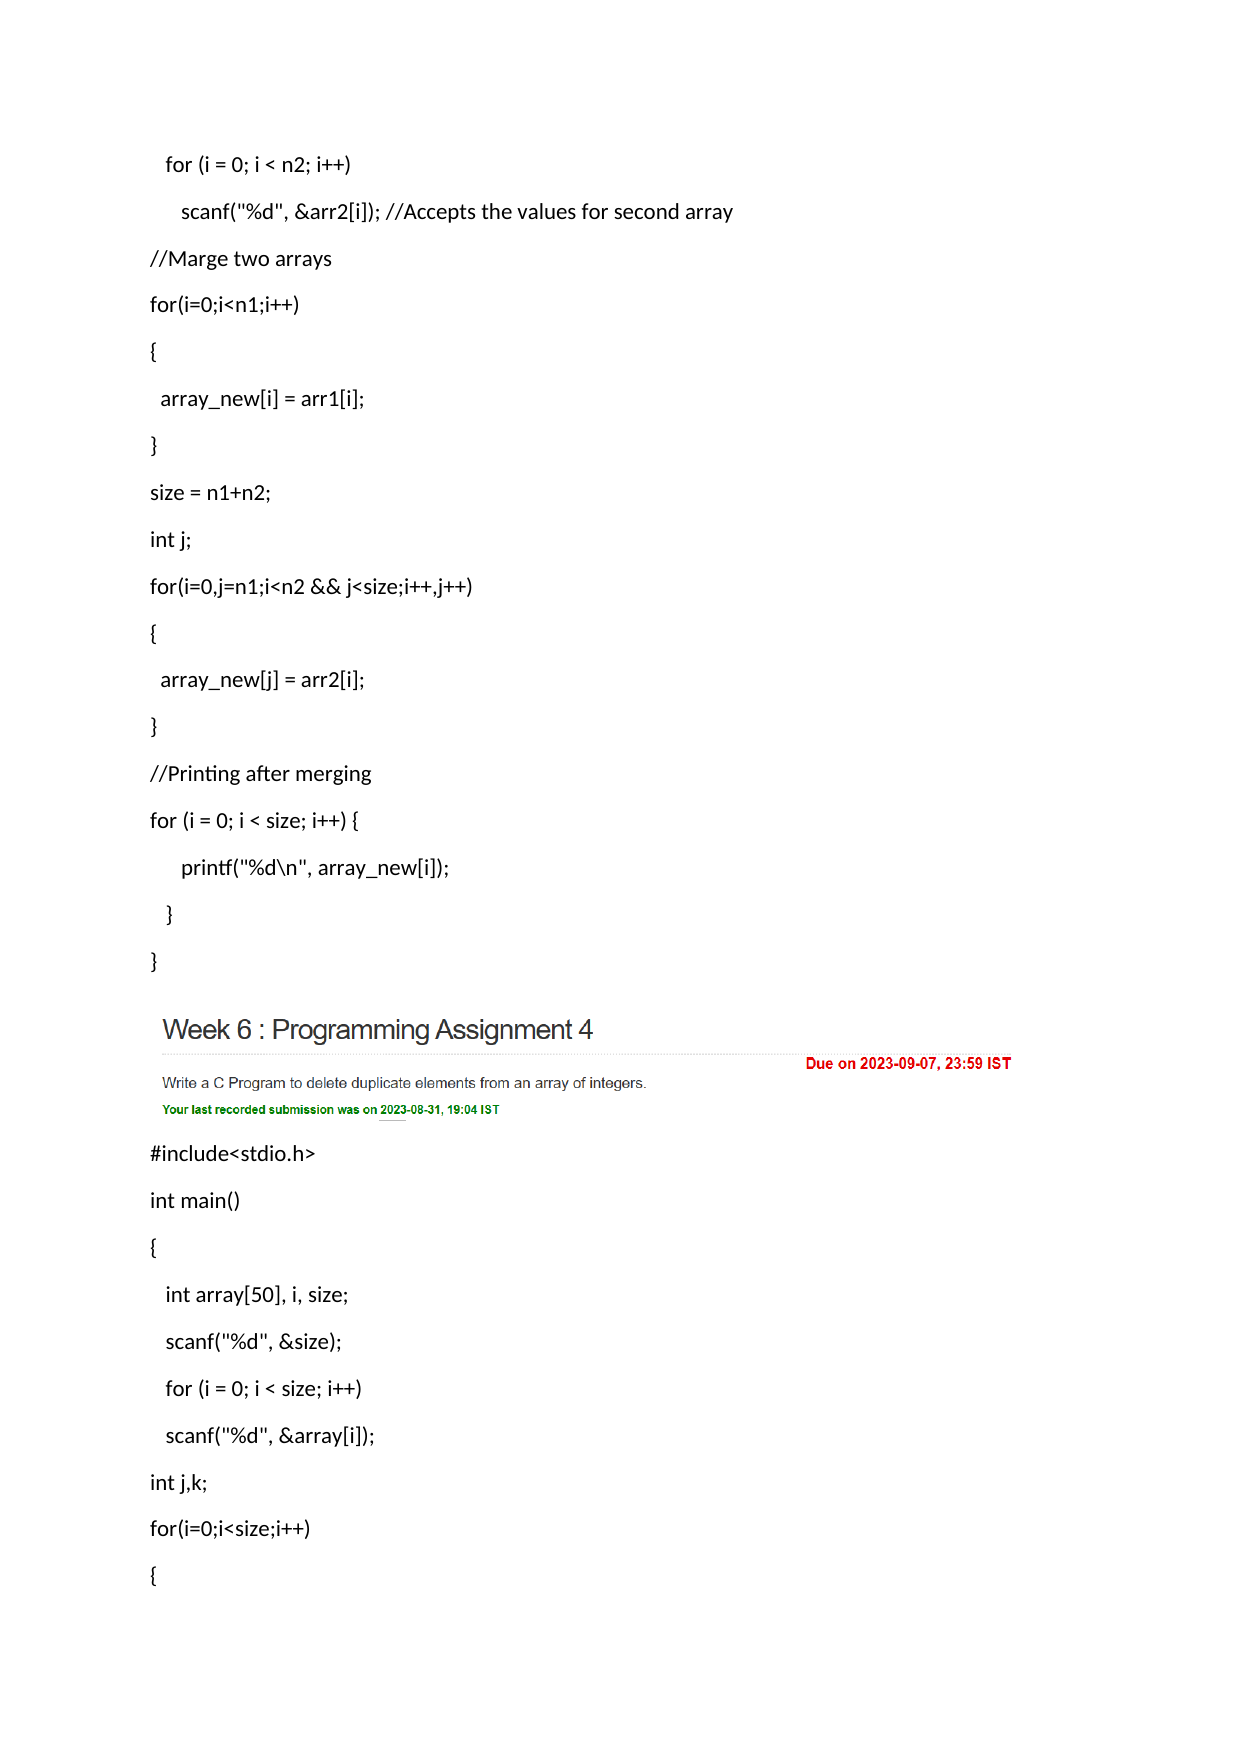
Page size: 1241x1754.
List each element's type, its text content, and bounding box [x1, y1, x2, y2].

text } [150, 900, 1090, 928]
text for (i = 0; i < size; i++) [150, 1374, 1090, 1402]
text size = n1+n2; [150, 478, 1090, 506]
text for(i=0;i<n1;i++) [150, 291, 1090, 319]
text printf("%d\n", array_new[i]); [150, 853, 1090, 881]
picture [150, 993, 1091, 1121]
text { [150, 1233, 1090, 1261]
text int j; [150, 525, 1090, 553]
text for (i = 0; i < size; i++) { [150, 806, 1090, 834]
text } [150, 947, 1090, 975]
text //Printing after merging [150, 759, 1090, 787]
text int main() [150, 1186, 1090, 1214]
text for (i = 0; i < n2; i++) [150, 150, 1090, 178]
text for(i=0;i<size;i++) [150, 1514, 1090, 1542]
text { [150, 337, 1090, 366]
text //Marge two arrays [150, 244, 1090, 272]
text array_new[j] = arr2[i]; [150, 666, 1090, 694]
text } [150, 712, 1090, 741]
text scanf("%d", &array[i]); [150, 1421, 1090, 1449]
text int array[50], i, size; [150, 1280, 1090, 1308]
text scanf("%d", &arr2[i]); //Accepts the values for second array [150, 197, 1090, 225]
text #include<stdio.h> [150, 1139, 1090, 1167]
text array_new[i] = arr1[i]; [150, 384, 1090, 412]
text int j,k; [150, 1468, 1090, 1496]
text for(i=0,j=n1;i<n2 && j<size;i++,j++) [150, 572, 1090, 600]
text { [150, 619, 1090, 647]
text { [150, 1561, 1090, 1589]
text scanf("%d", &size); [150, 1327, 1090, 1355]
text } [150, 431, 1090, 459]
